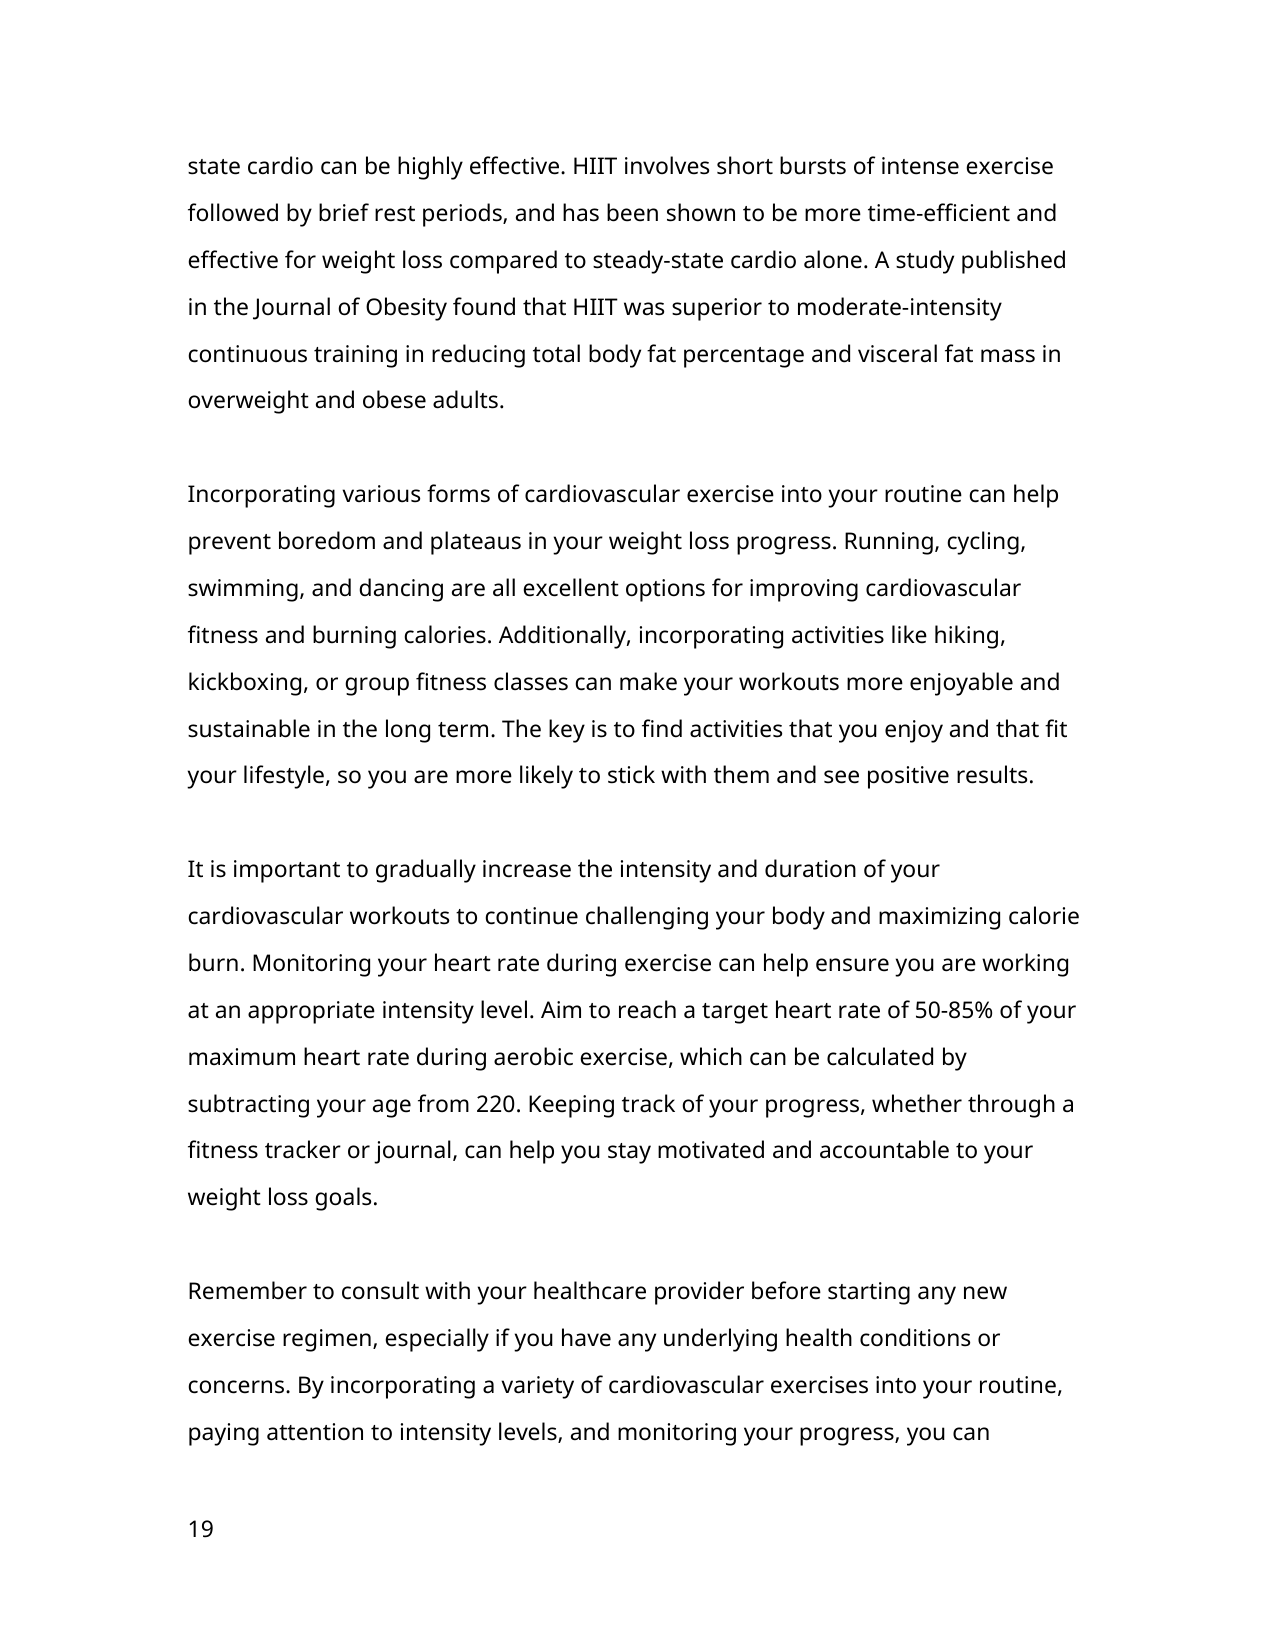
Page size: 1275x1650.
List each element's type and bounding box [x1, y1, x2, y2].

text [187, 150, 1087, 1447]
